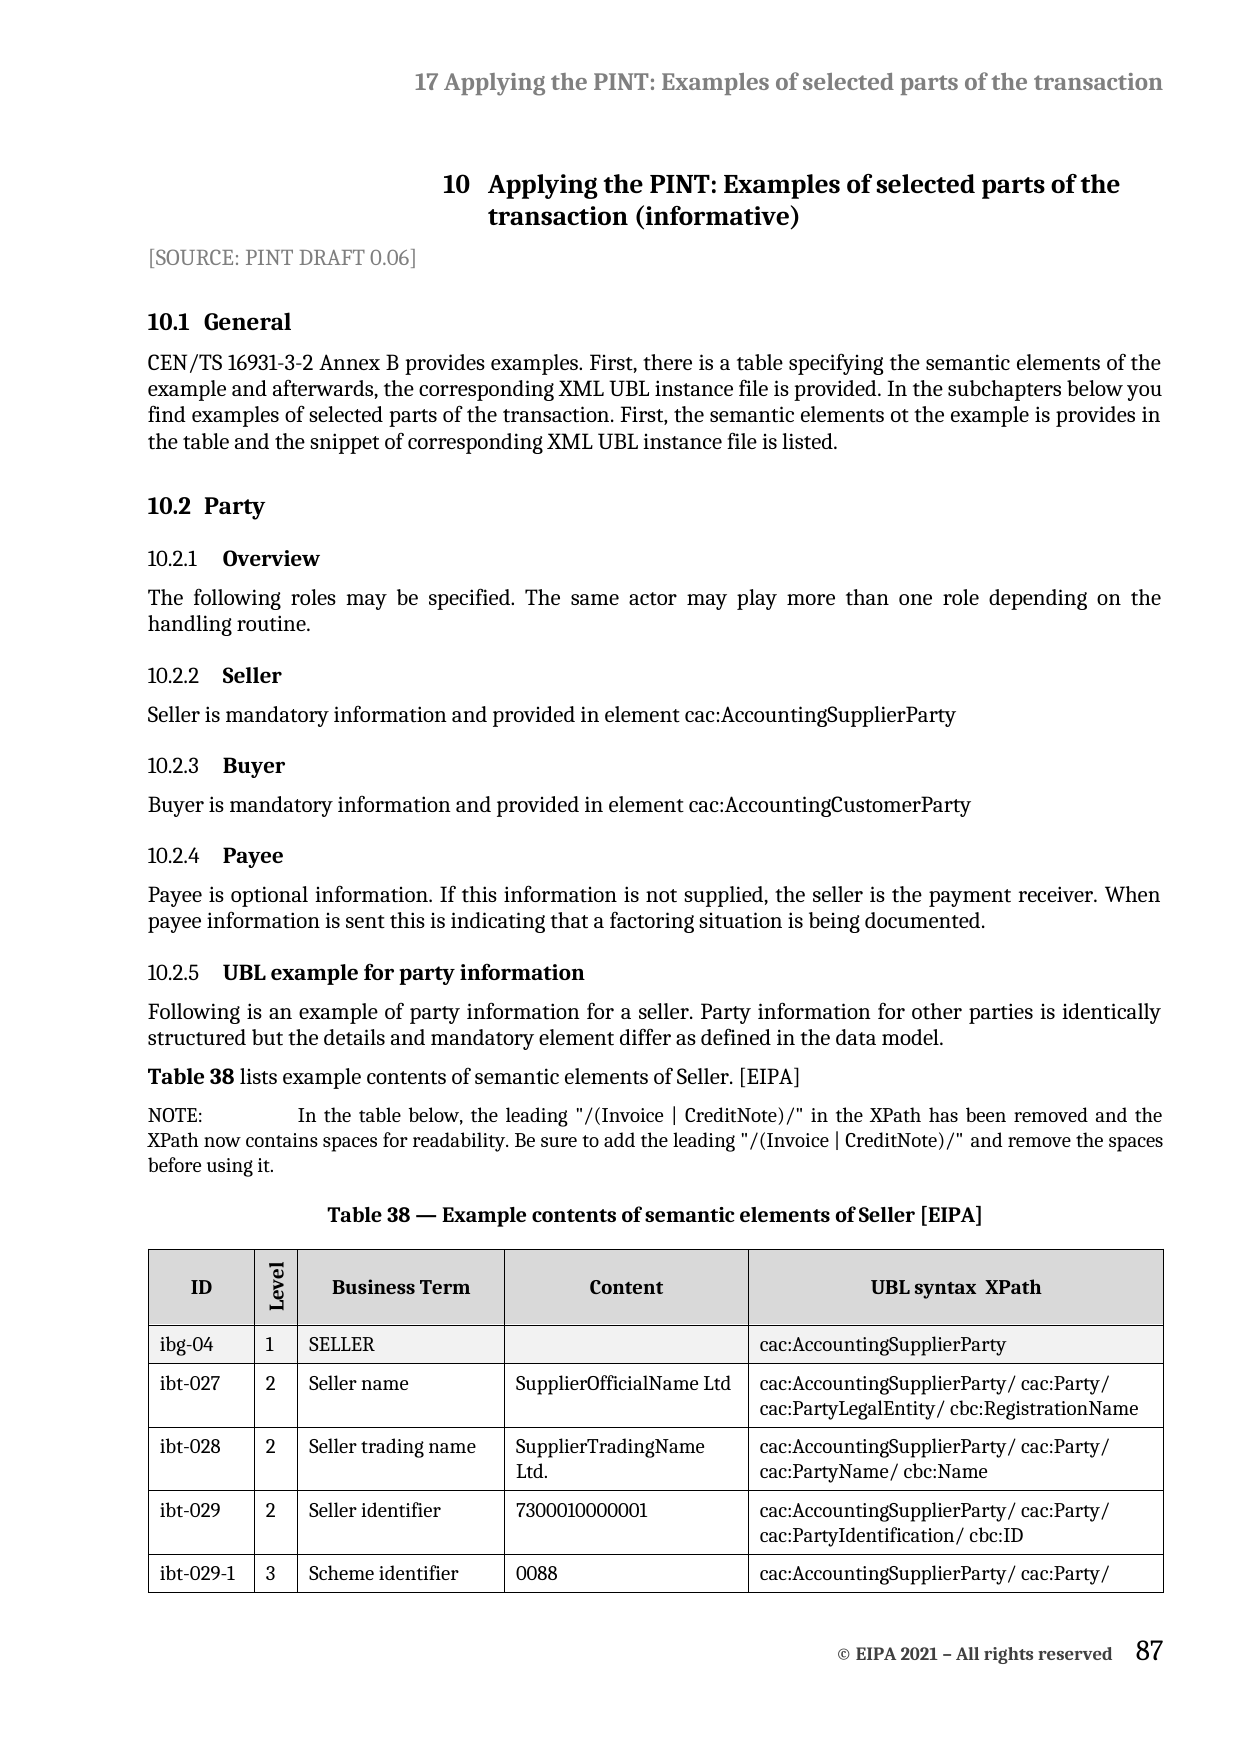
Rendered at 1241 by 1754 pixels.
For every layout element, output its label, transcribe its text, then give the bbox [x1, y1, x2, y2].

subtitle Buyer [148, 753, 1163, 779]
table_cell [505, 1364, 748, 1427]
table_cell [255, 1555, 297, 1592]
text CEN/TS 16931-3-2 Annex B provides examples. First, there is a table specifying the semantic elements of the example and afterwards, the corresponding XML UBL instance file is provided. In the subchapters below you find examples of selected parts of the transaction. First, the semantic elements ot the example is provides in the table and the snippet of corresponding XML UBL instance file is listed. [148, 349, 1163, 455]
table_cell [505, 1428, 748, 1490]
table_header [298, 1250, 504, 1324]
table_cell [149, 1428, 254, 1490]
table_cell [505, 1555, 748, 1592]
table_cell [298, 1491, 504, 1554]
text The following roles may be specified. The same actor may play more than one role depending on the handling routine. [148, 585, 1163, 638]
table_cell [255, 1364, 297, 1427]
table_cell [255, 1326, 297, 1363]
subtitle General [148, 308, 1163, 337]
text NOTE: In the table below, the leading "/(Invoice | CreditNote)/" in the XPath has been removed and the XPath now contains spaces for readability. Be sure to add the leading "/(Invoice | CreditNote)/" and remove the spaces before using it. [148, 1102, 1163, 1177]
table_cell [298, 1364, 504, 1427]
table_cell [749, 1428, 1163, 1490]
text Buyer is mandatory information and provided in element cac:AccountingCustomerParty [148, 792, 1163, 818]
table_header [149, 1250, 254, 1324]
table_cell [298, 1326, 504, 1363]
subtitle Overview [148, 546, 1163, 572]
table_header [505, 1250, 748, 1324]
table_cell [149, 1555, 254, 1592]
text Seller is mandatory information and provided in element cac:AccountingSupplierParty [148, 701, 1163, 728]
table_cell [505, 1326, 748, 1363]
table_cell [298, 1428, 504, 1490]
subtitle UBL example for party information [148, 959, 1163, 986]
subtitle Seller [148, 663, 1163, 689]
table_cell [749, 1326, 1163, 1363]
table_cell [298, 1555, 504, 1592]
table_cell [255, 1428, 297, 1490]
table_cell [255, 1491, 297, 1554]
text [SOURCE: PINT DRAFT 0.06] [148, 244, 1163, 271]
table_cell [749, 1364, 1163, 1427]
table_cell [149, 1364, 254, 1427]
subtitle Applying the PINT: Examples of selected parts of the transaction (informative) [443, 169, 1163, 232]
text Following is an example of party information for a seller. Party information for other parties is identically structured but the details and mandatory element differ as defined in the data model. [148, 998, 1163, 1051]
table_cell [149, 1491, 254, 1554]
text Payee is optional information. If this information is not supplied, the seller is the payment receiver. When payee information is sent this is indicating that a factoring situation is being documented. [148, 882, 1163, 934]
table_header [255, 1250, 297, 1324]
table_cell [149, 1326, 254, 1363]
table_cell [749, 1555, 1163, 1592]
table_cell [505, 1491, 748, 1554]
subtitle Party [148, 492, 1163, 521]
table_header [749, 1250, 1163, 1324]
subtitle Payee [148, 843, 1163, 869]
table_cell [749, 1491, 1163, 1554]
